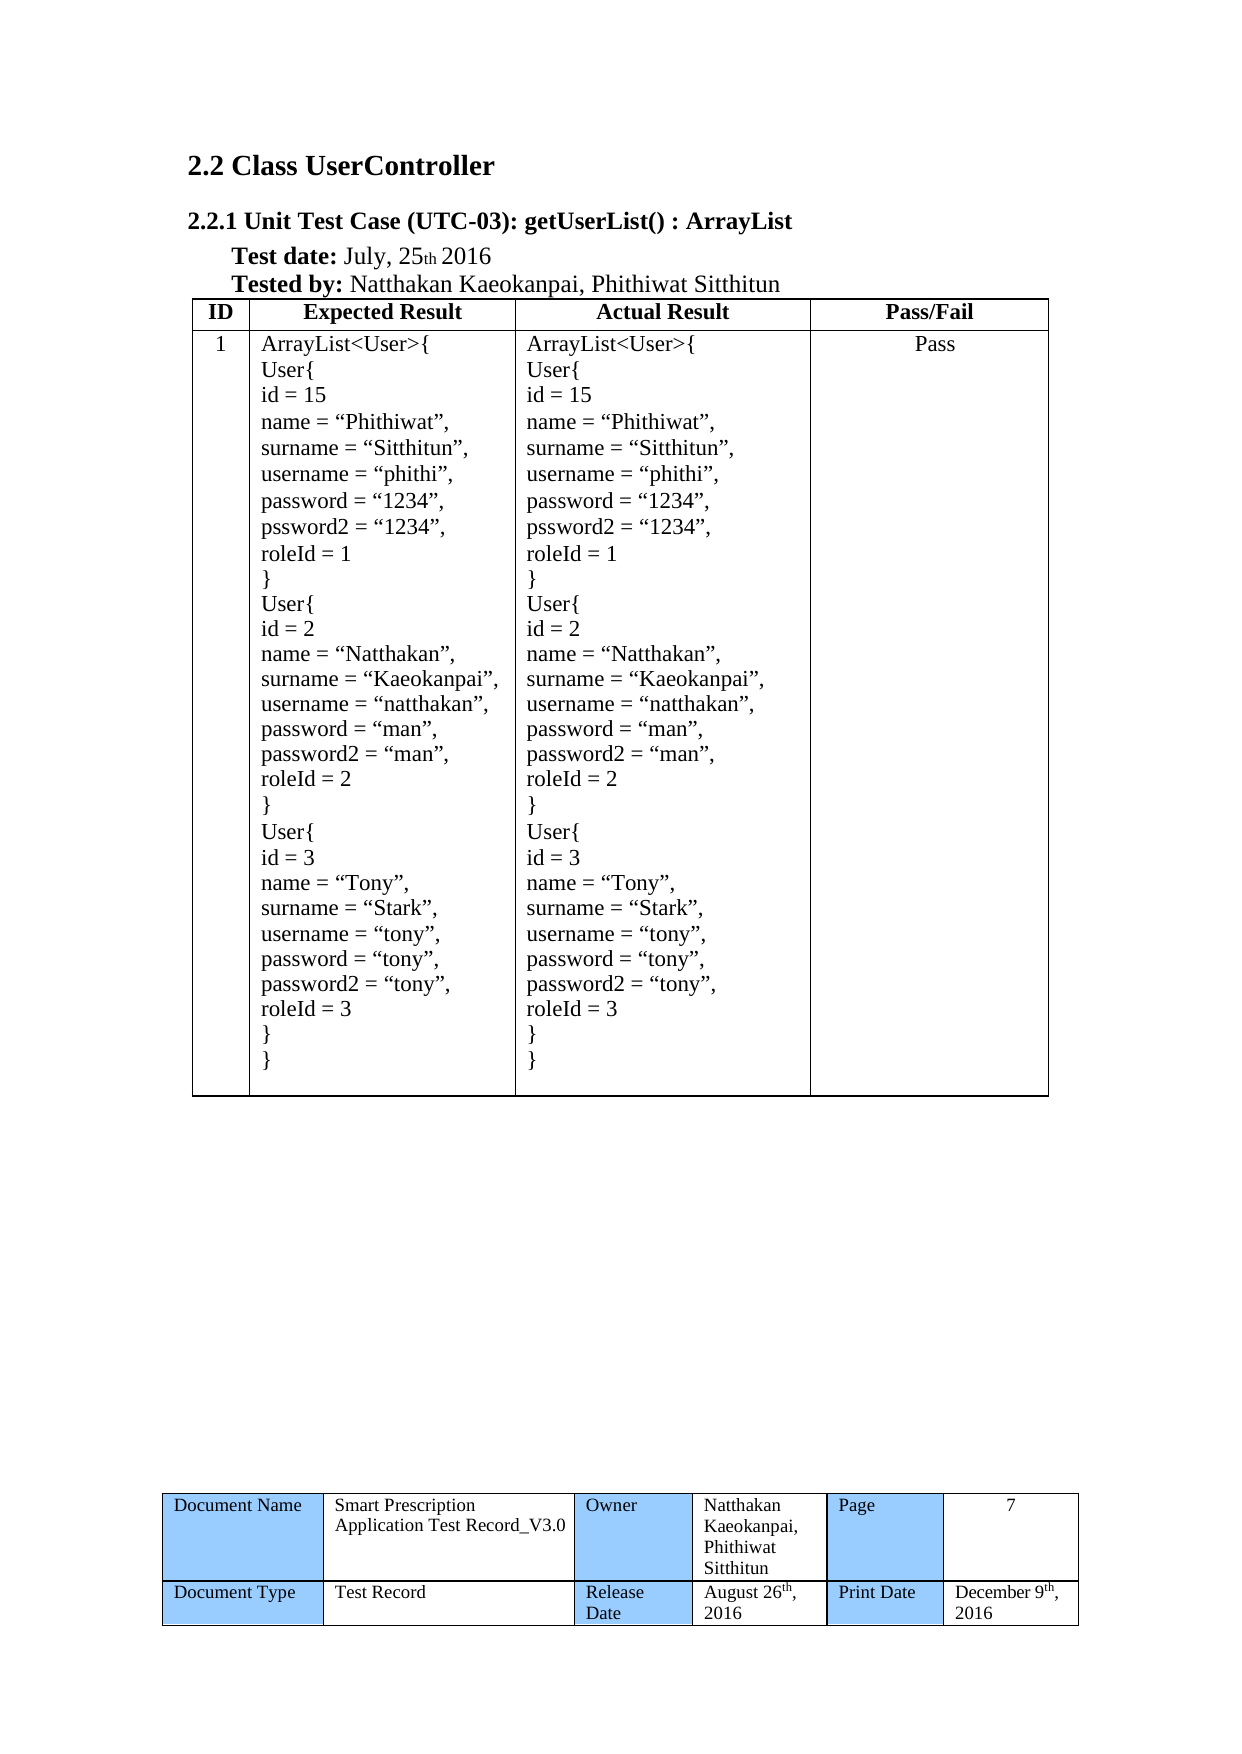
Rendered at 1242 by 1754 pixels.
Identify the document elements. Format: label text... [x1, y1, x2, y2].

text Test date: July, 25th 2016 [231, 241, 1092, 269]
table_header 7 [944, 1494, 1078, 1580]
table_cell December 9th, 2016 [944, 1582, 1078, 1624]
table_header Smart Prescription Application Test Record_V3.0 [324, 1494, 574, 1580]
table_header Expected Result [250, 300, 515, 330]
table_header Pass/Fail [811, 300, 1048, 330]
table_cell Release Date [575, 1582, 692, 1624]
text 2.2.1 Unit Test Case (UTC-03): getUserList() : ArrayList [187, 206, 1092, 235]
text 2.2 Class UserController [187, 148, 1092, 181]
table_header Document Name [163, 1494, 323, 1580]
table_cell ArrayList<User>{ User{ id = 15 name = “Phithiwat”, surname = “Sitthitun”, username = “phithi”, password = “1234”, pssword2 = “1234”, roleId = 1 } User{ id = 2 name = “Natthakan”, surname = “Kaeokanpai”, username = “natthakan”, password = “man”, password2 = “man”, roleId = 2 } User{ id = 3 name = “Tony”, surname = “Stark”, username = “tony”, password = “tony”, password2 = “tony”, roleId = 3 } } [516, 331, 810, 1095]
table_header Natthakan Kaeokanpai, Phithiwat Sitthitun [693, 1494, 826, 1580]
table_header Actual Result [516, 300, 810, 330]
table_header ID [193, 300, 249, 330]
table_header Page [828, 1494, 943, 1580]
text Tested by: Natthakan Kaeokanpai, Phithiwat Sitthitun [231, 269, 1092, 298]
table_cell Document Type [163, 1582, 323, 1624]
table_cell 1 [193, 331, 249, 1095]
table_cell ArrayList<User>{ User{ id = 15 name = “Phithiwat”, surname = “Sitthitun”, username = “phithi”, password = “1234”, pssword2 = “1234”, roleId = 1 } User{ id = 2 name = “Natthakan”, surname = “Kaeokanpai”, username = “natthakan”, password = “man”, password2 = “man”, roleId = 2 } User{ id = 3 name = “Tony”, surname = “Stark”, username = “tony”, password = “tony”, password2 = “tony”, roleId = 3 } } [250, 331, 515, 1095]
table_cell August 26th, 2016 [693, 1582, 826, 1624]
table_cell Print Date [828, 1582, 943, 1624]
table_cell Test Record [324, 1582, 574, 1624]
table_cell Pass [811, 331, 1048, 1095]
table_header Owner [575, 1494, 692, 1580]
